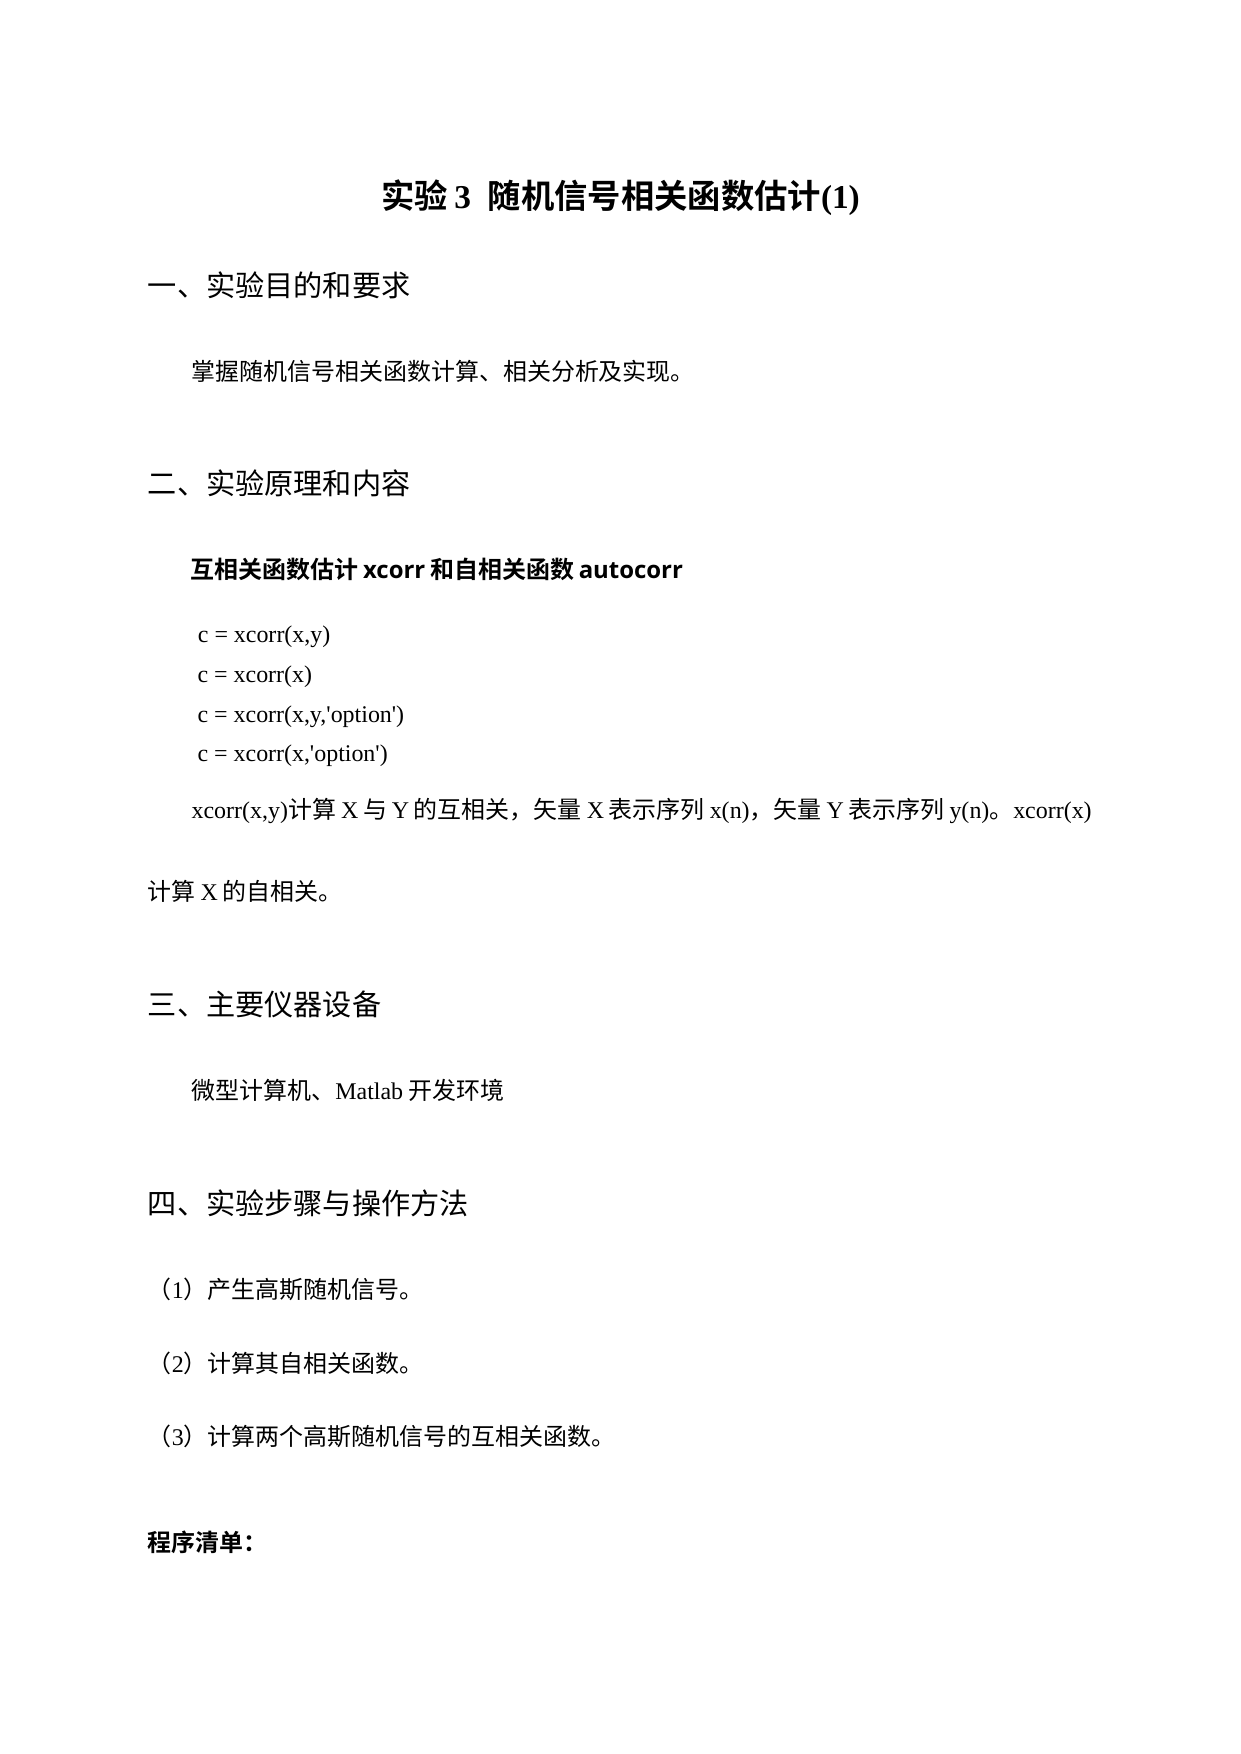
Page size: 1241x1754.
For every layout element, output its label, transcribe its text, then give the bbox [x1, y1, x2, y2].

text 微型计算机、Matlab开发环境 [148, 1056, 1092, 1121]
text 互相关函数估计xcorr和自相关函数autocorr [148, 536, 1092, 601]
text c = xcorr(x) [148, 658, 1092, 690]
text c = xcorr(x,y) [148, 618, 1092, 651]
text xcorr(x,y)计算X与Y的互相关，矢量X表示序列x(n)，矢量Y表示序列y(n)。xcorr(x)计算X的自相关。 [148, 776, 1092, 922]
text 掌握随机信号相关函数计算、相关分析及实现。 [148, 337, 1092, 402]
text （2）计算其自相关函数。 [148, 1329, 1092, 1394]
text c = xcorr(x,y,'option') [148, 697, 1092, 730]
text 三、主要仪器设备 [148, 970, 1092, 1035]
text （3）计算两个高斯随机信号的互相关函数。 [148, 1403, 1092, 1468]
text 四、实验步骤与操作方法 [148, 1169, 1092, 1234]
text 二、实验原理和内容 [148, 449, 1092, 514]
text c = xcorr(x,'option') [148, 737, 1092, 769]
text （1）产生高斯随机信号。 [148, 1256, 1092, 1321]
text 实验3 随机信号相关函数估计(1) [148, 162, 1092, 227]
text 一、实验目的和要求 [148, 251, 1092, 316]
text 程序清单： [148, 1509, 1092, 1574]
